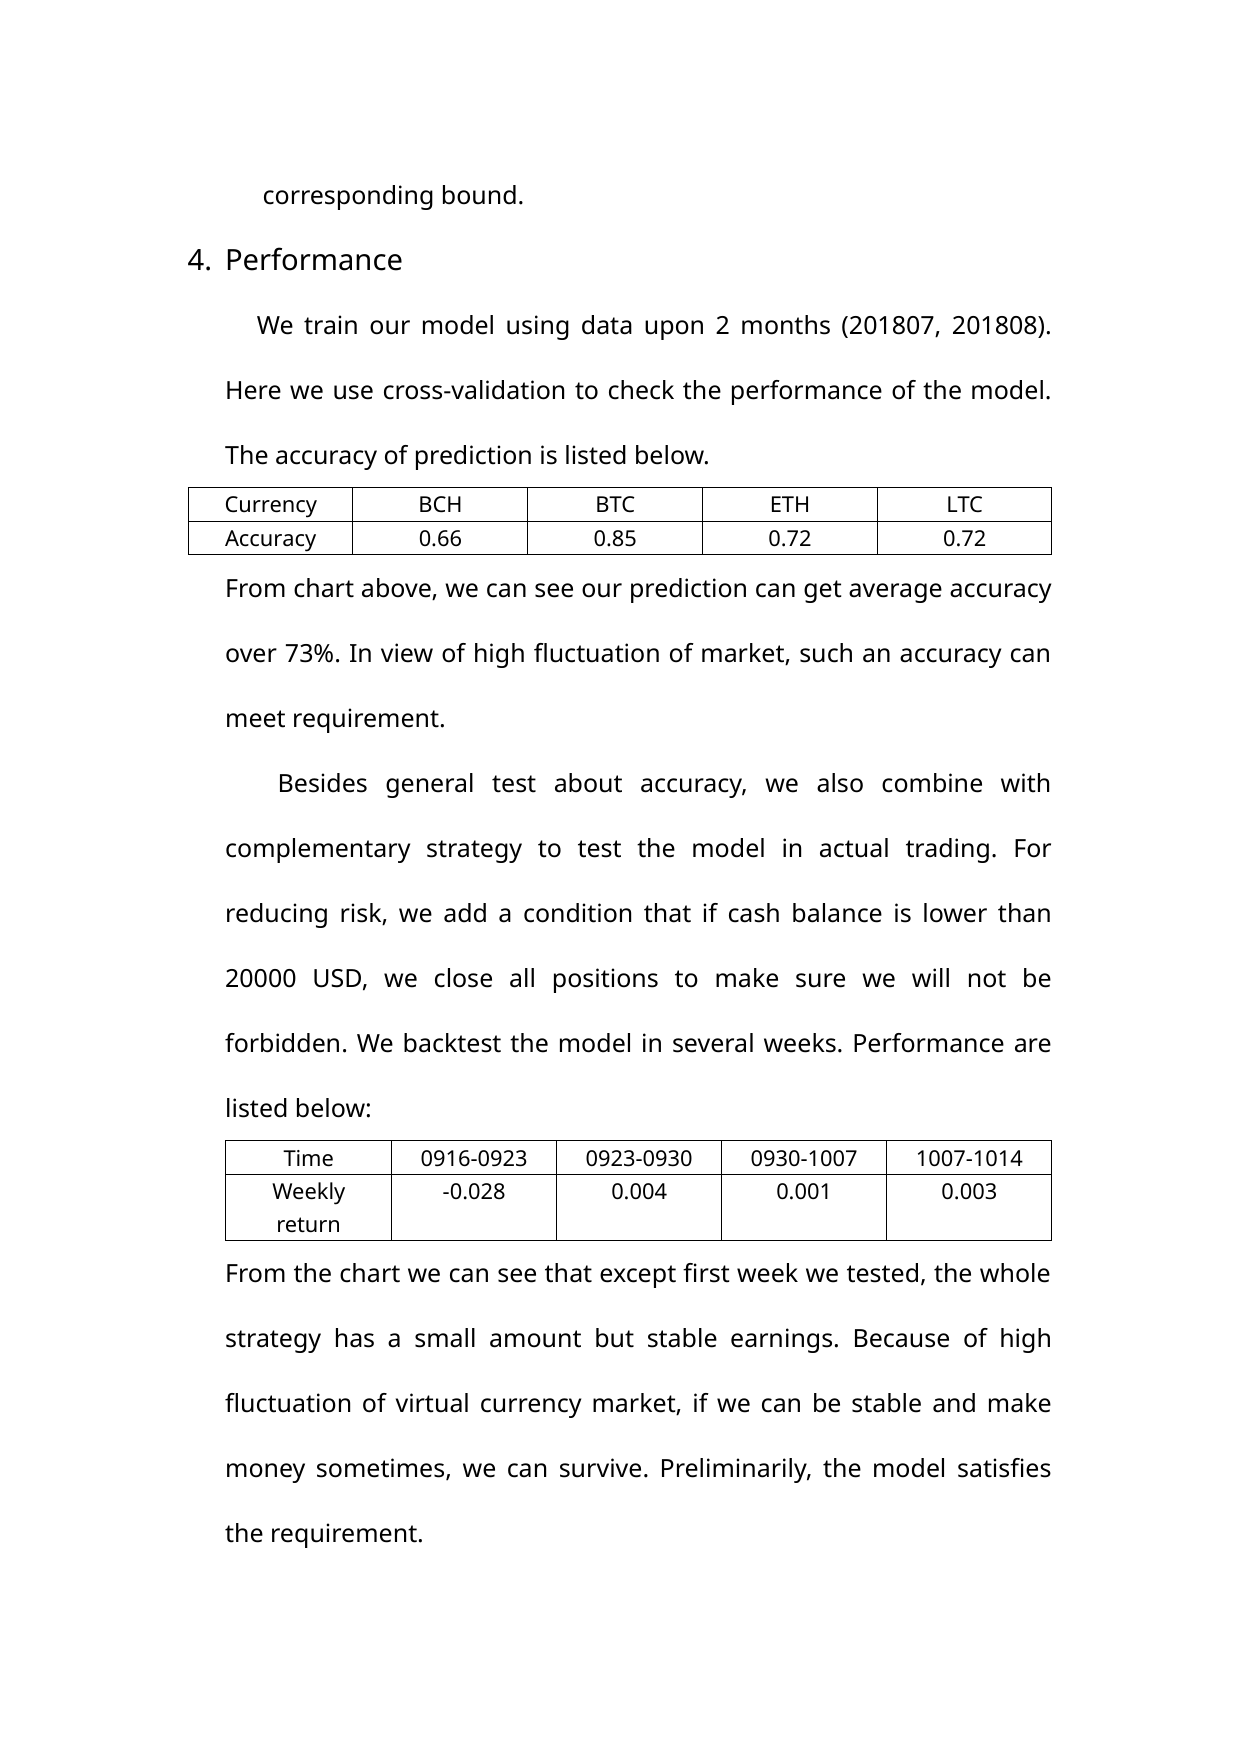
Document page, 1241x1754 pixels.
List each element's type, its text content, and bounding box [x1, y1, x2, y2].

table_header BTC [528, 488, 702, 521]
table_cell 0.85 [528, 522, 702, 554]
table_cell 0.72 [703, 522, 877, 554]
table_header 1007-1014 [887, 1141, 1051, 1174]
table_header Currency [189, 488, 352, 521]
table_cell Accuracy [189, 522, 352, 554]
table_header 0930-1007 [722, 1141, 886, 1174]
list Besides general test about accuracy, we also combine with complementary strategy to test the model in actual trading. For reducing risk, we add a condition that if cash balance is lower than 20000 USD, we close all positions to make sure we will not be forbidden. We backtest the model in several weeks. Performance are listed below: [225, 750, 1053, 1140]
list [262, 162, 1053, 227]
table_cell 0.72 [878, 522, 1051, 554]
table_cell 0.004 [557, 1175, 721, 1240]
table_cell -0.028 [392, 1175, 556, 1240]
list We train our model using data upon 2 months (201807, 201808). Here we use cross-validation to check the performance of the model. The accuracy of prediction is listed below. [225, 292, 1053, 487]
table_cell Weekly return [226, 1175, 391, 1240]
table_header 0916-0923 [392, 1141, 556, 1174]
list Performance [187, 227, 1053, 292]
table_header Time [226, 1141, 391, 1174]
table_header LTC [878, 488, 1051, 521]
table_header BCH [353, 488, 527, 521]
table_cell 0.001 [722, 1175, 886, 1240]
list From chart above, we can see our prediction can get average accuracy over 73%. In view of high fluctuation of market, such an accuracy can meet requirement. [225, 555, 1053, 750]
table_header 0923-0930 [557, 1141, 721, 1174]
table_cell 0.003 [887, 1175, 1051, 1240]
table_header ETH [703, 488, 877, 521]
list From the chart we can see that except first week we tested, the whole strategy has a small amount but stable earnings. Because of high fluctuation of virtual currency market, if we can be stable and make money sometimes, we can survive. Preliminarily, the model satisfies the requirement. [225, 1241, 1053, 1566]
table_cell 0.66 [353, 522, 527, 554]
